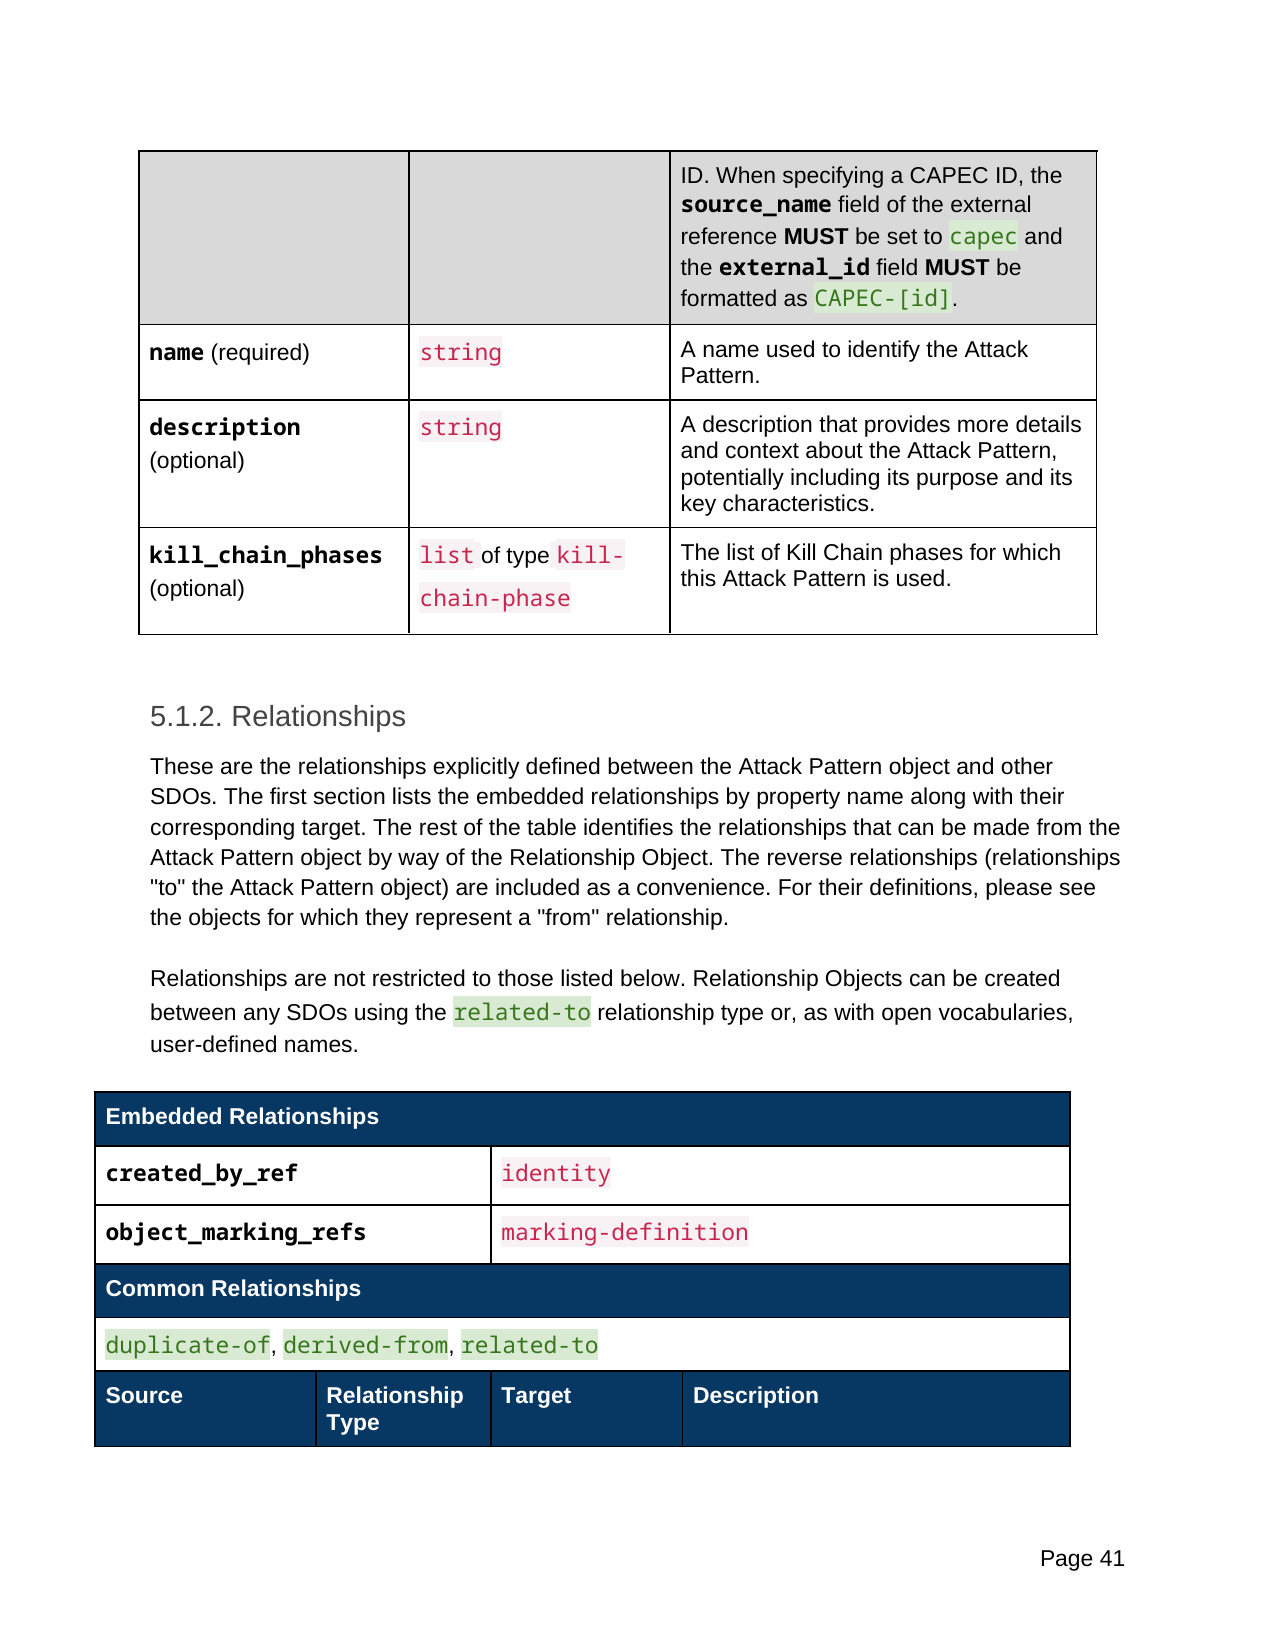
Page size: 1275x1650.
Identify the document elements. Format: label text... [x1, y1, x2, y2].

table_cell created_by_ref [96, 1147, 490, 1204]
subtitle ​5.1.2.​ Relationships [150, 698, 1125, 732]
text Relationships are not restricted to those listed below. Relationship Objects can be created between any SDOs using the related-to relationship type or, as with open vocabularies, user-defined names. [150, 964, 1125, 1057]
table_cell description (optional) [140, 401, 408, 527]
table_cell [410, 152, 669, 324]
table_cell list of type kill-chain-phase [410, 528, 669, 633]
table_cell Relationship Type [317, 1372, 490, 1446]
table_cell string [410, 401, 669, 527]
table_cell A description that provides more details and context about the Attack Pattern, potentially including its purpose and its key characteristics. [671, 401, 1096, 527]
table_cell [671, 152, 1096, 324]
table_cell name (required) [140, 325, 408, 399]
table_cell marking-definition [492, 1206, 1069, 1263]
table_cell object_marking_refs [96, 1206, 490, 1263]
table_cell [140, 152, 408, 324]
text These are the relationships explicitly defined between the Attack Pattern object and other SDOs. The first section lists the embedded relationships by property name along with their corresponding target. The rest of the table identifies the relationships that can be made from the Attack Pattern object by way of the Relationship Object. The reverse relationships (relationships "to" the Attack Pattern object) are included as a convenience. For their definitions, please see the objects for which they represent a "from" relationship. [150, 753, 1125, 931]
table_cell duplicate-of, derived-from, related-to [96, 1318, 1069, 1370]
table_cell Source [96, 1372, 315, 1446]
table_cell identity [492, 1147, 1069, 1204]
table_cell A name used to identify the Attack Pattern. [671, 325, 1096, 399]
table_cell string [410, 325, 669, 399]
table_cell Description [683, 1372, 1069, 1446]
table_cell Target [492, 1372, 682, 1446]
table_header Embedded Relationships [96, 1093, 1069, 1145]
table_cell Common Relationships [96, 1265, 1069, 1317]
table_cell The list of Kill Chain phases for which this Attack Pattern is used. [671, 528, 1096, 633]
table_cell kill_chain_phases (optional) [140, 528, 408, 633]
